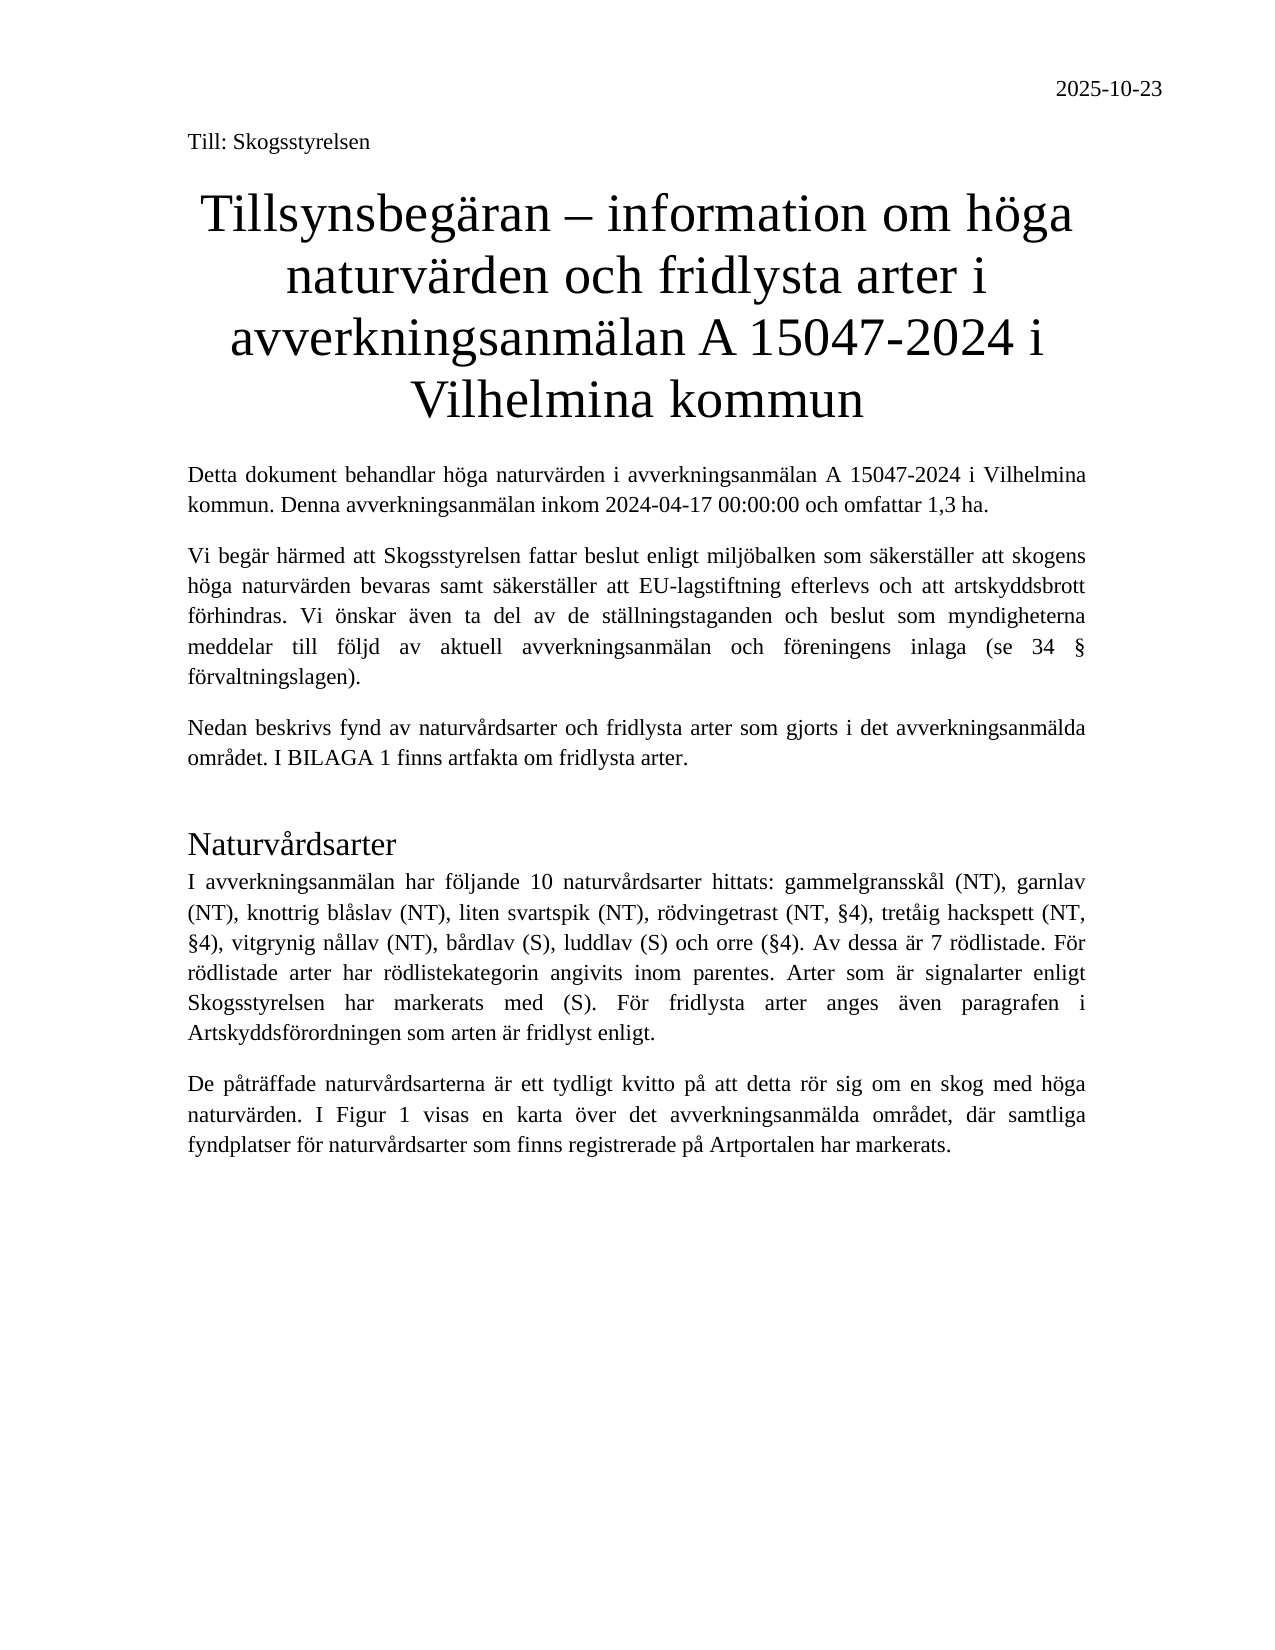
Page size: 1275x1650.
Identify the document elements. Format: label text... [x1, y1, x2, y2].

title Tillsynsbegäran – information om höga naturvärden och fridlysta arter i avverkningsanmälan A 15047-2024 i Vilhelmina kommun [187, 180, 1087, 429]
text De påträffade naturvårdsarterna är ett tydligt kvitto på att detta rör sig om en skog med höga naturvärden. I Figur 1 visas en karta över det avverkningsanmälda området, där samtliga fyndplatser för naturvårdsarter som finns registrerade på Artportalen har markerats. [187, 1071, 1087, 1157]
text I avverkningsanmälan har följande 10 naturvårdsarter hittats: gammelgransskål (NT), garnlav (NT), knottrig blåslav (NT), liten svartspik (NT), rödvingetrast (NT, §4), tretåig hackspett (NT, §4), vitgrynig nållav (NT), bårdlav (S), luddlav (S) och orre (§4). Av dessa är 7 rödlistade. För rödlistade arter har rödlistekategorin angivits inom parentes. Arter som är signalarter enligt Skogsstyrelsen har markerats med (S). För fridlysta arter anges även paragrafen i Artskyddsförordningen som arten är fridlyst enligt. [187, 868, 1087, 1046]
subtitle Naturvårdsarter [187, 824, 1087, 863]
text Detta dokument behandlar höga naturvärden i avverkningsanmälan A 15047-2024 i Vilhelmina kommun. Denna avverkningsanmälan inkom 2024-04-17 00:00:00 och omfattar 1,3 ha. [187, 461, 1087, 517]
text Nedan beskrivs fynd av naturvårdsarter och fridlysta arter som gjorts i det avverkningsanmälda området. I BILAGA 1 finns artfakta om fridlysta arter. [187, 714, 1087, 771]
text Vi begär härmed att Skogsstyrelsen fattar beslut enligt miljöbalken som säkerställer att skogens höga naturvärden bevaras samt säkerställer att EU-lagstiftning efterlevs och att artskyddsbrott förhindras. Vi önskar även ta del av de ställningstaganden och beslut som myndigheterna meddelar till följd av aktuell avverkningsanmälan och föreningens inlaga (se 34 § förvaltningslagen). [187, 542, 1087, 689]
